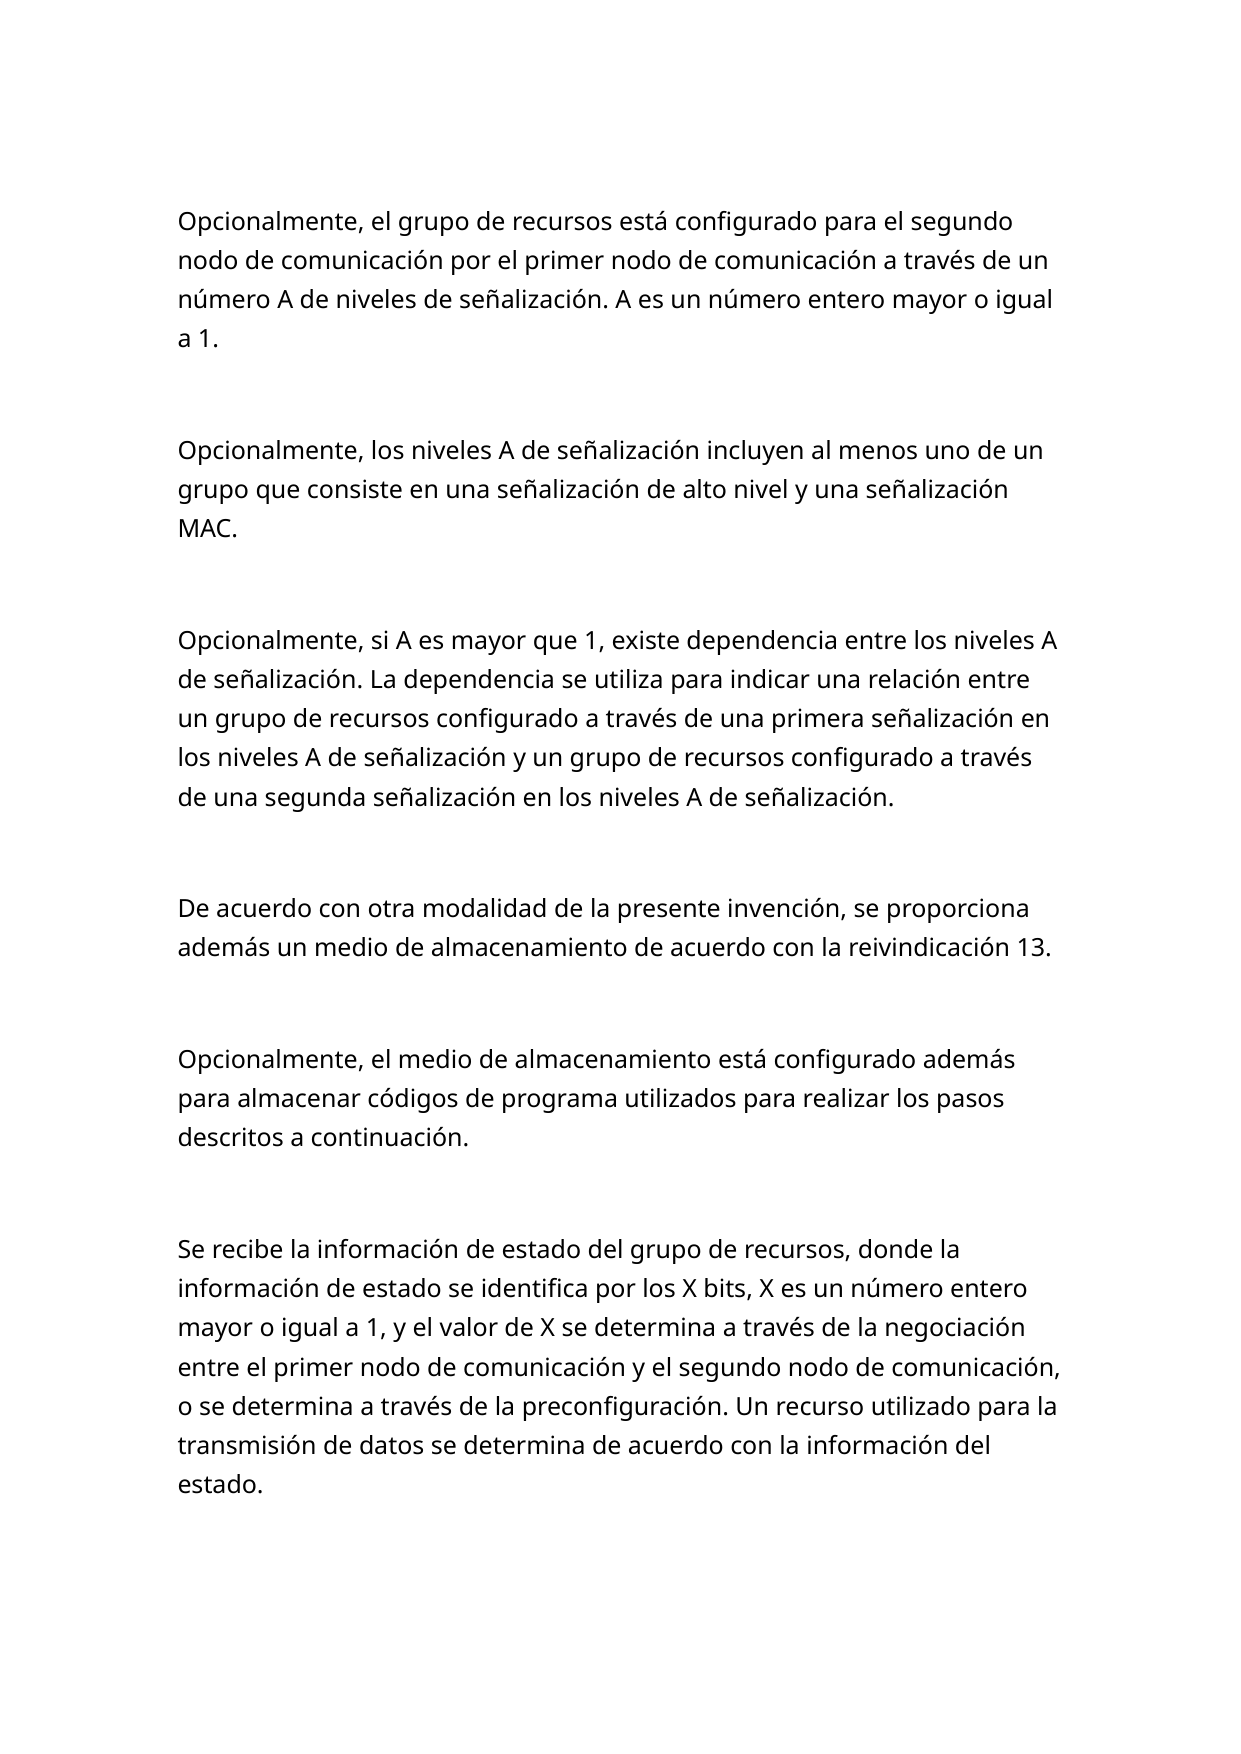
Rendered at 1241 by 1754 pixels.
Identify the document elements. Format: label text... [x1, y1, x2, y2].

text Opcionalmente, los niveles A de señalización incluyen al menos uno de un grupo que consiste en una señalización de alto nivel y una señalización MAC. [177, 433, 1063, 545]
text Se recibe la información de estado del grupo de recursos, donde la información de estado se identifica por los X bits, X es un número entero mayor o igual a 1, y el valor de X se determina a través de la negociación entre el primer nodo de comunicación y el segundo nodo de comunicación, o se determina a través de la preconfiguración. Un recurso utilizado para la transmisión de datos se determina de acuerdo con la información del estado. [177, 1232, 1063, 1501]
text Opcionalmente, el medio de almacenamiento está configurado además para almacenar códigos de programa utilizados para realizar los pasos descritos a continuación. [177, 1042, 1063, 1154]
text Opcionalmente, el grupo de recursos está configurado para el segundo nodo de comunicación por el primer nodo de comunicación a través de un número A de niveles de señalización. A es un número entero mayor o igual a 1. [177, 203, 1063, 355]
text De acuerdo con otra modalidad de la presente invención, se proporciona además un medio de almacenamiento de acuerdo con la reivindicación 13. [177, 891, 1063, 964]
text Opcionalmente, si A es mayor que 1, existe dependencia entre los niveles A de señalización. La dependencia se utiliza para indicar una relación entre un grupo de recursos configurado a través de una primera señalización en los niveles A de señalización y un grupo de recursos configurado a través de una segunda señalización en los niveles A de señalización. [177, 623, 1063, 813]
